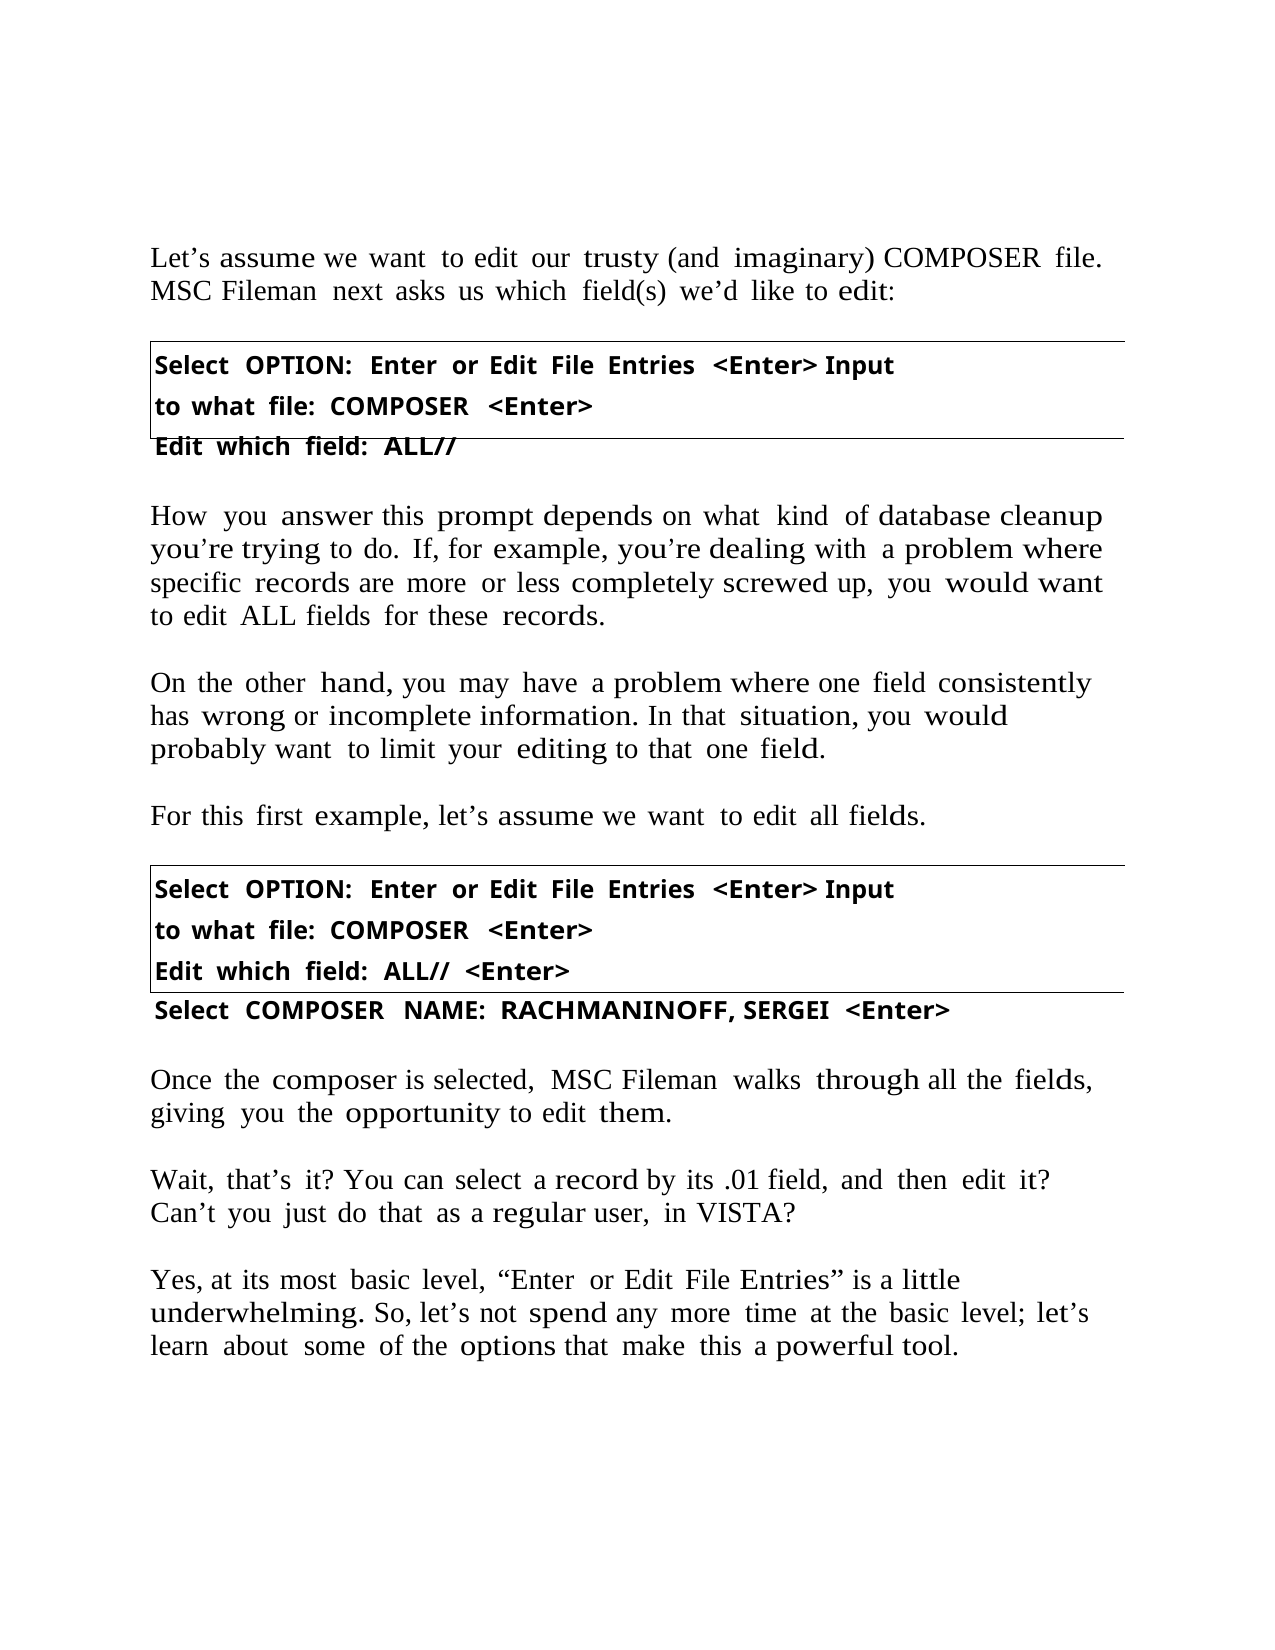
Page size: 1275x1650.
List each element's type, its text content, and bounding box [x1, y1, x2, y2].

text On the other hand, you may have a problem where one field consistently has wrong or incomplete information. In that situation, you would probably want to limit your editing to that one field. [150, 665, 1098, 765]
text Once the composer is selected, MSC Fileman walks through all the fields, giving you the opportunity to edit them. [150, 1062, 1100, 1129]
text Let’s assume we want to edit our trusty (and imaginary) COMPOSER file. MSC Fileman next asks us which field(s) we’d like to edit: [150, 241, 1110, 307]
text Edit which field: ALL// <Enter> [154, 954, 1139, 988]
text Yes, at its most basic level, “Enter or Edit File Entries” is a little underwhelming. So, let’s not spend any more time at the basic level; let’s learn about some of the options that make this a powerful tool. [150, 1262, 1096, 1362]
text Select COMPOSER NAME: RACHMANINOFF, SERGEI <Enter> [154, 993, 1139, 1027]
text For this first example, let’s assume we want to edit all fields. [150, 798, 1139, 832]
text How you answer this prompt depends on what kind of database cleanup you’re trying to do. If, for example, you’re dealing with a problem where specific records are more or less completely screwed up, you would want to edit ALL fields for these records. [150, 499, 1103, 632]
text Edit which field: ALL// [154, 429, 1139, 463]
text Wait, that’s it? You can select a record by its .01 field, and then edit it? Can’t you just do that as a regular user, in VISTA? [150, 1162, 1057, 1229]
text Select OPTION: Enter or Edit File Entries <Enter> Input to what file: COMPOSER <Enter> [154, 347, 895, 422]
text Select OPTION: Enter or Edit File Entries <Enter> Input to what file: COMPOSER <Enter> [154, 872, 895, 947]
